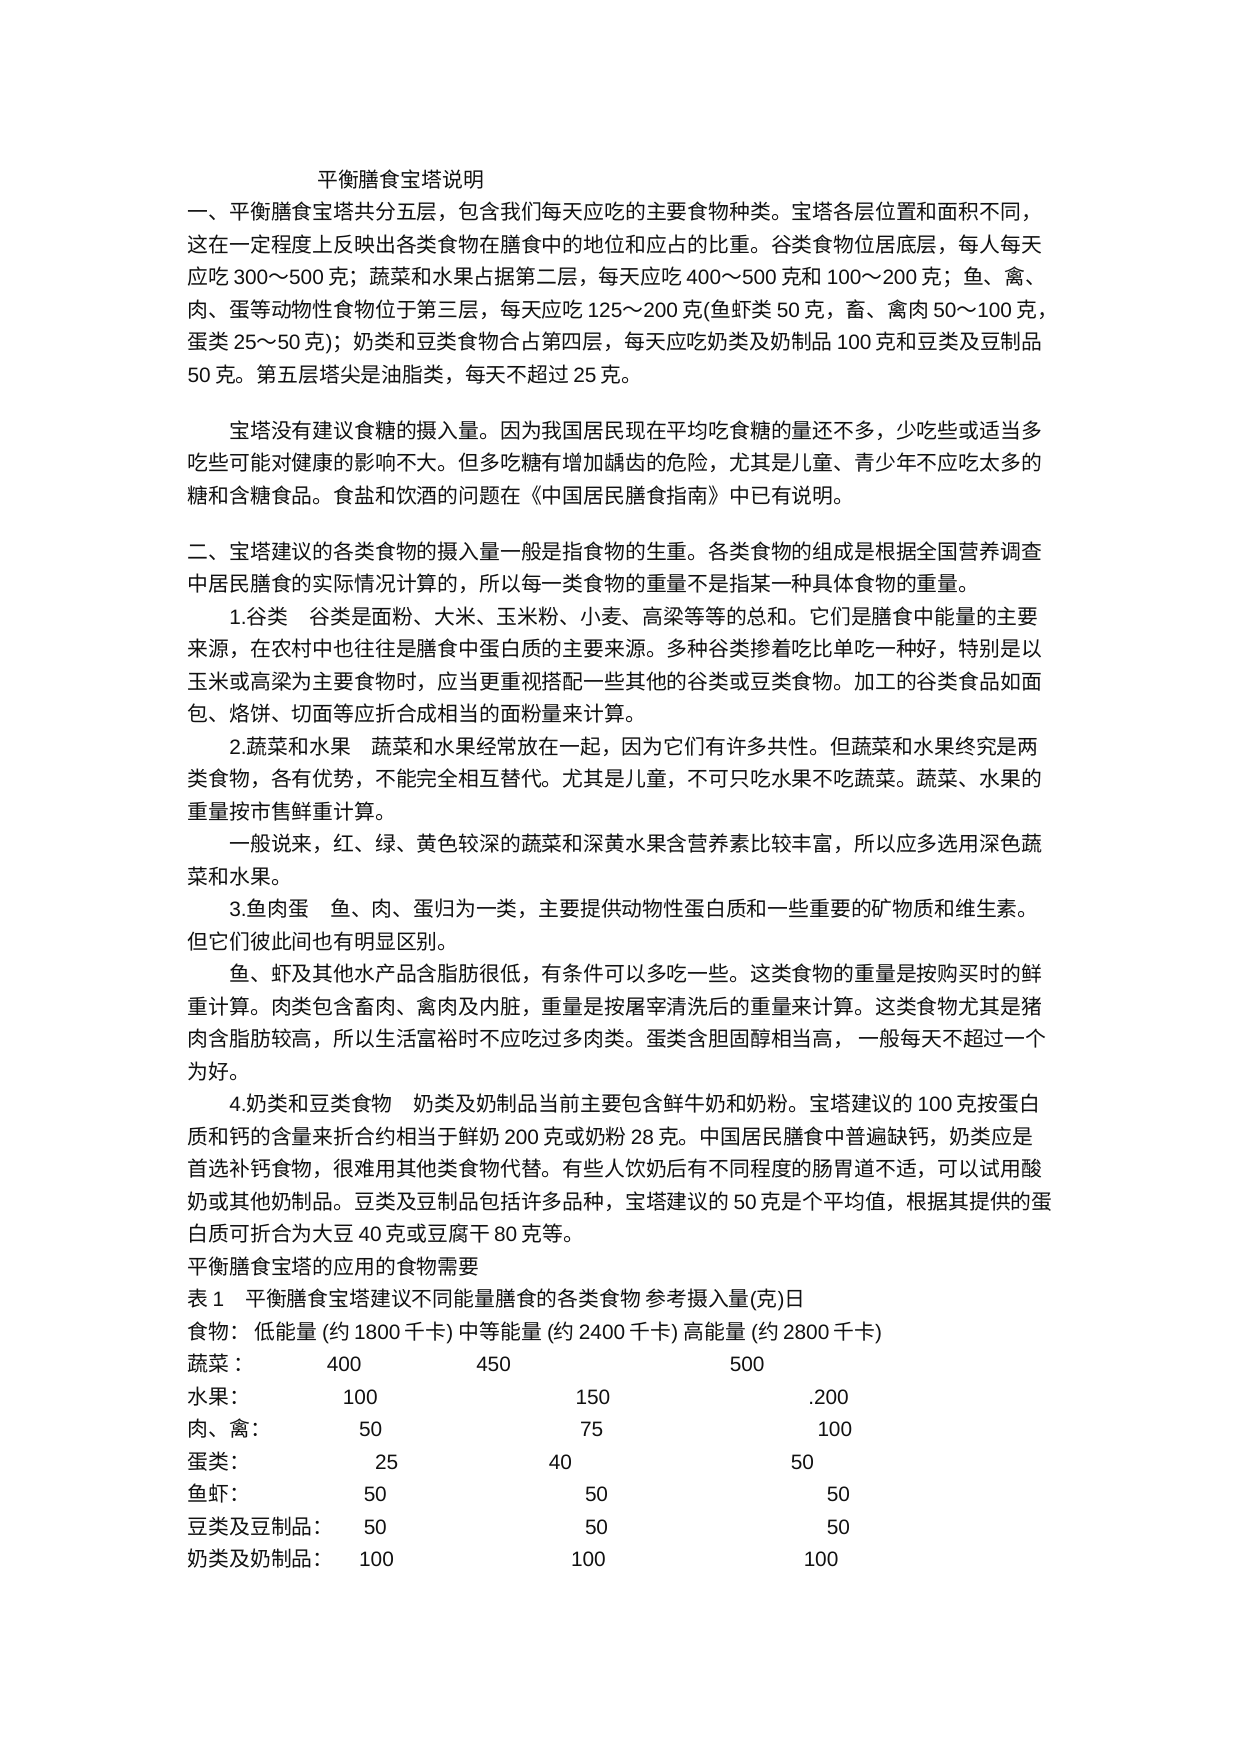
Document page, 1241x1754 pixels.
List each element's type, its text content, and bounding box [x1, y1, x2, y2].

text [187, 1281, 1053, 1574]
text 二、宝塔建议的各类食物的摄入量一般是指食物的生重。各类食物的组成是根据全国营养调查中居民膳食的实际情况计算的，所以每一类食物的重量不是指某一种具体食物的重量。 1.谷类 谷类是面粉、大米、玉米粉、小麦、高梁等等的总和。它们是膳食中能量的主要来源，在农村中也往往是膳食中蛋白质的主要来源。多种谷类掺着吃比单吃一种好，特别是以玉米或高梁为主要食物时，应当更重视搭配一些其他的谷类或豆类食物。加工的谷类食品如面包、烙饼、切面等应折合成相当的面粉量来计算。 2.蔬菜和水果 蔬菜和水果经常放在一起，因为它们有许多共性。但蔬菜和水果终究是两类食物，各有优势，不能完全相互替代。尤其是儿童，不可只吃水果不吃蔬菜。蔬菜、水果的重量按市售鲜重计算。 一般说来，红、绿、黄色较深的蔬菜和深黄水果含营养素比较丰富，所以应多选用深色蔬菜和水果。 3.鱼肉蛋 鱼、肉、蛋归为一类，主要提供动物性蛋白质和一些重要的矿物质和维生素。但它们彼此间也有明显区别。 鱼、虾及其他水产品含脂肪很低，有条件可以多吃一些。这类食物的重量是按购买时的鲜重计算。肉类包含畜肉、禽肉及内脏，重量是按屠宰清洗后的重量来计算。这类食物尤其是猪肉含脂肪较高，所以生活富裕时不应吃过多肉类。蛋类含胆固醇相当高， 一般每天不超过一个为好。 4.奶类和豆类食物 奶类及奶制品当前主要包含鲜牛奶和奶粉。宝塔建议的100克按蛋白质和钙的含量来折合约相当于鲜奶200克或奶粉28克。中国居民膳食中普遍缺钙，奶类应是首选补钙食物，很难用其他类食物代替。有些人饮奶后有不同程度的肠胃道不适，可以试用酸奶或其他奶制品。豆类及豆制品包括许多品种，宝塔建议的50克是个平均值，根据其提供的蛋白质可折合为大豆40克或豆腐干80克等。 平衡膳食宝塔的应用的食物需要 [187, 534, 1053, 1281]
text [187, 162, 1053, 389]
text 宝塔没有建议食糖的摄入量。因为我国居民现在平均吃食糖的量还不多，少吃些或适当多吃些可能对健康的影响不大。但多吃糖有增加龋齿的危险，尤其是儿童、青少年不应吃太多的糖和含糖食品。食盐和饮酒的问题在《中国居民膳食指南》中已有说明。 [187, 413, 1053, 510]
